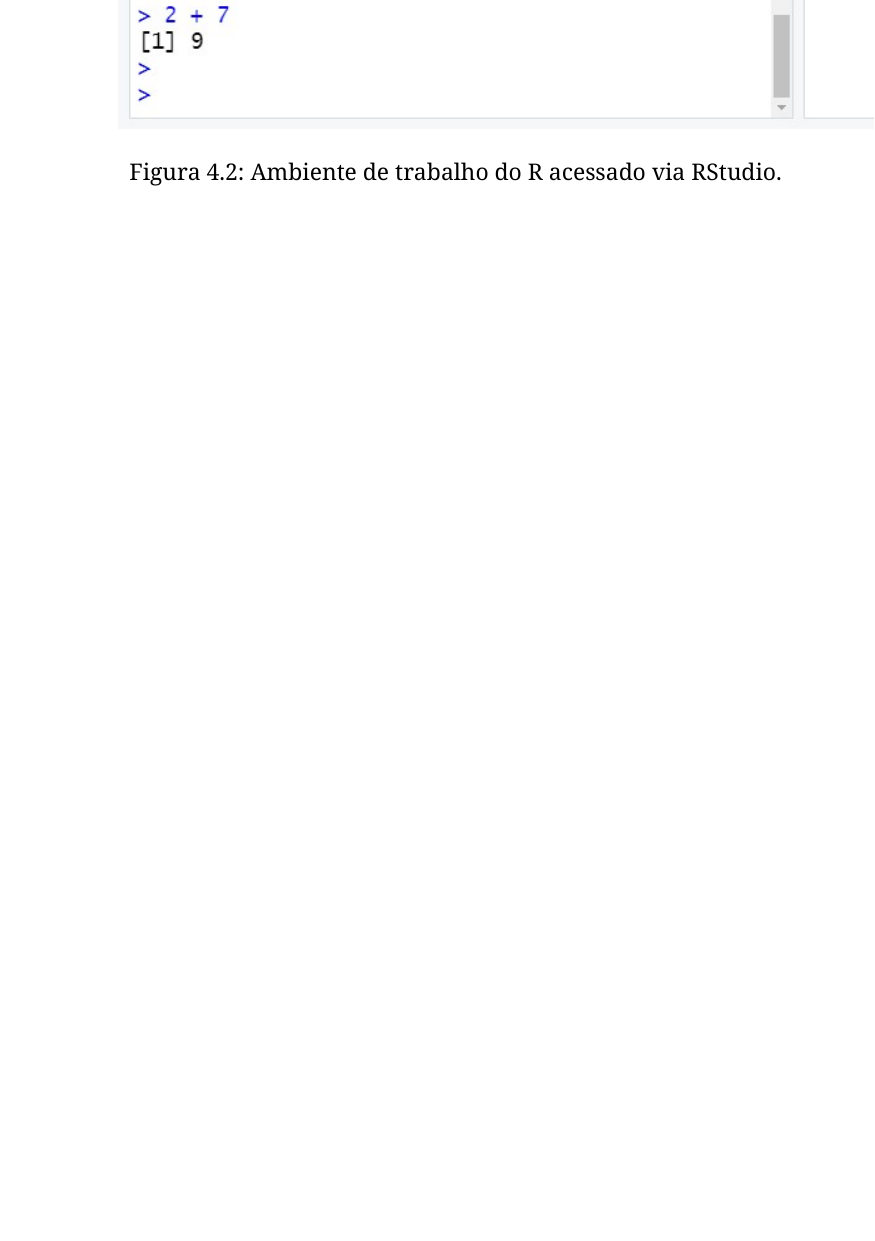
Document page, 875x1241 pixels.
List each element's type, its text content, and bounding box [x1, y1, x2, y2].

text Figura 4.2: Ambiente de trabalho do R acessado via RStudio. [129, 156, 874, 187]
picture [118, 0, 874, 129]
